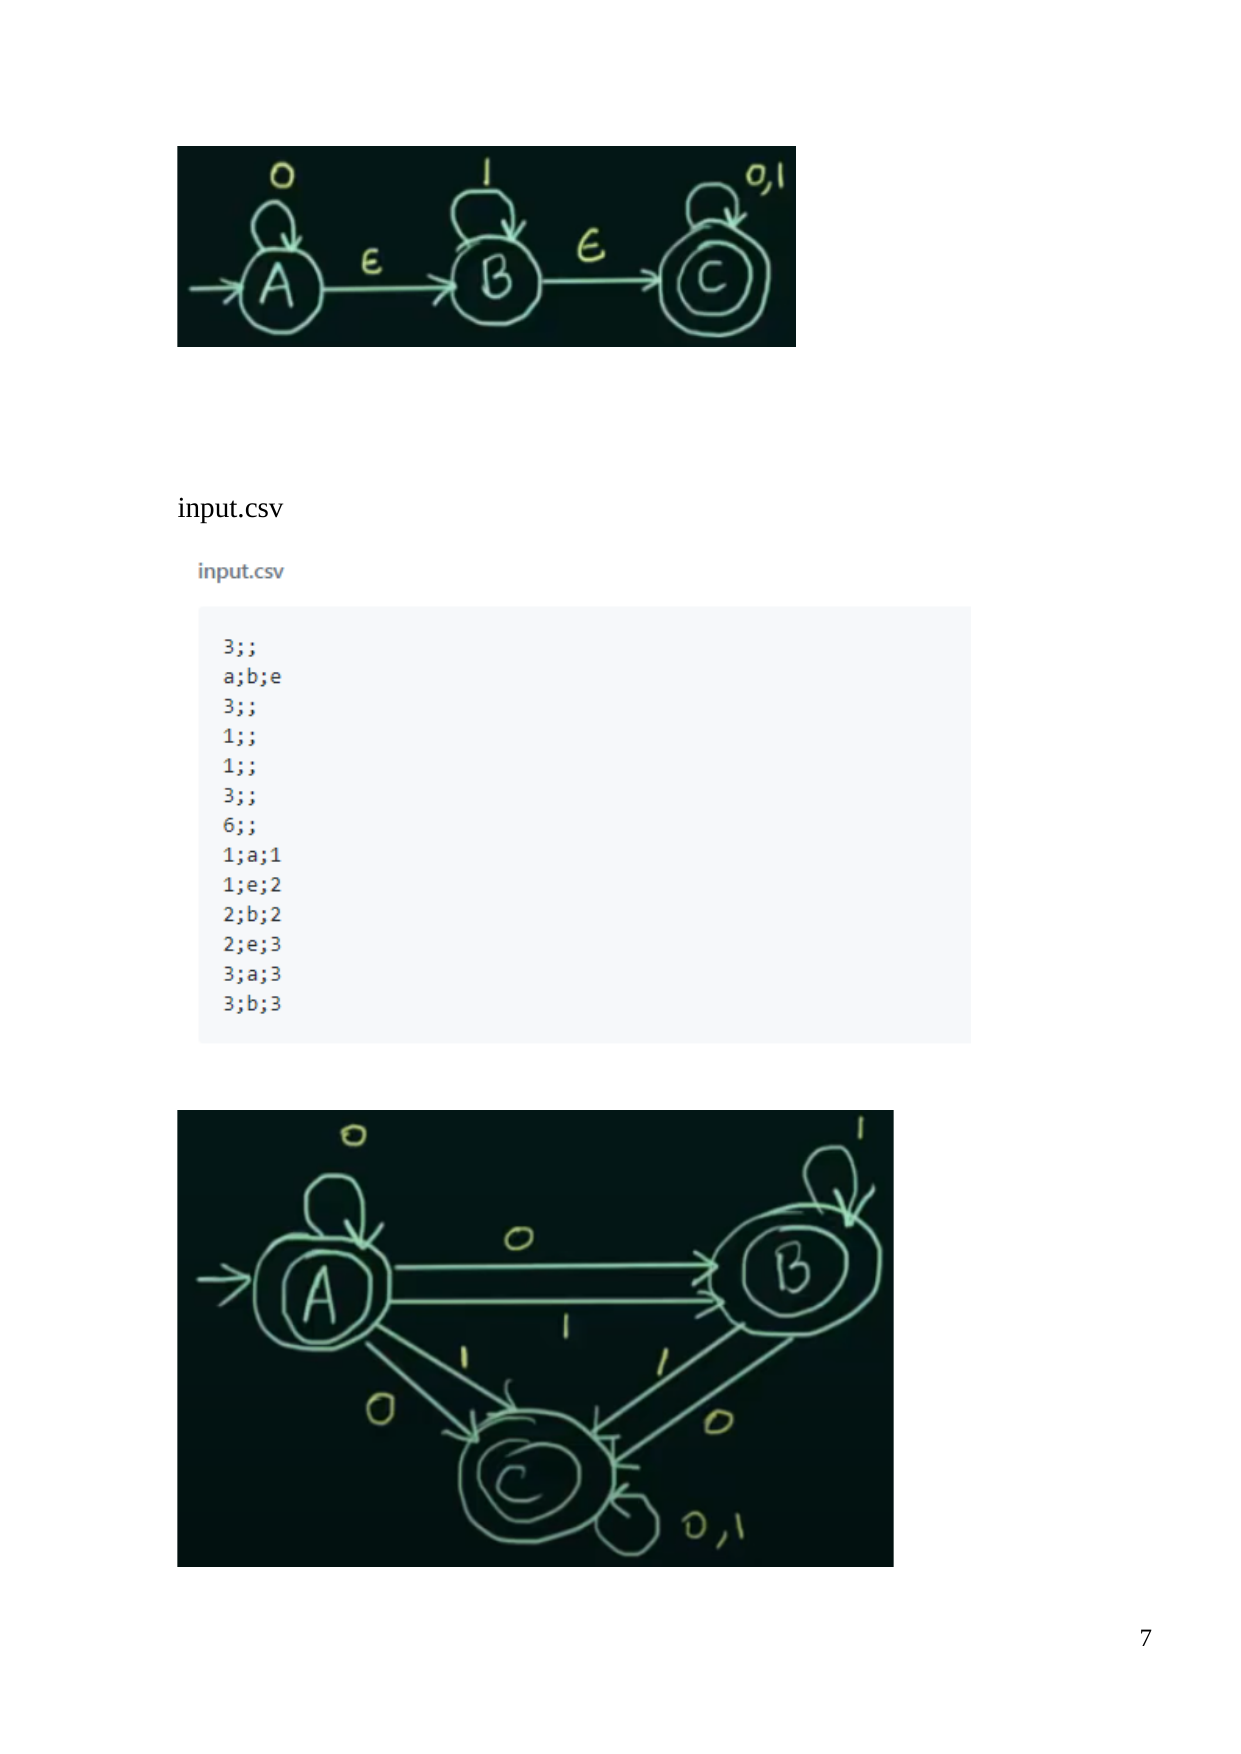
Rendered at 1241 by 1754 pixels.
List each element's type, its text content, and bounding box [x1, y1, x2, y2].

picture [177, 1110, 894, 1567]
picture [177, 146, 796, 347]
text input.csv [177, 491, 1152, 524]
picture [177, 552, 971, 1053]
